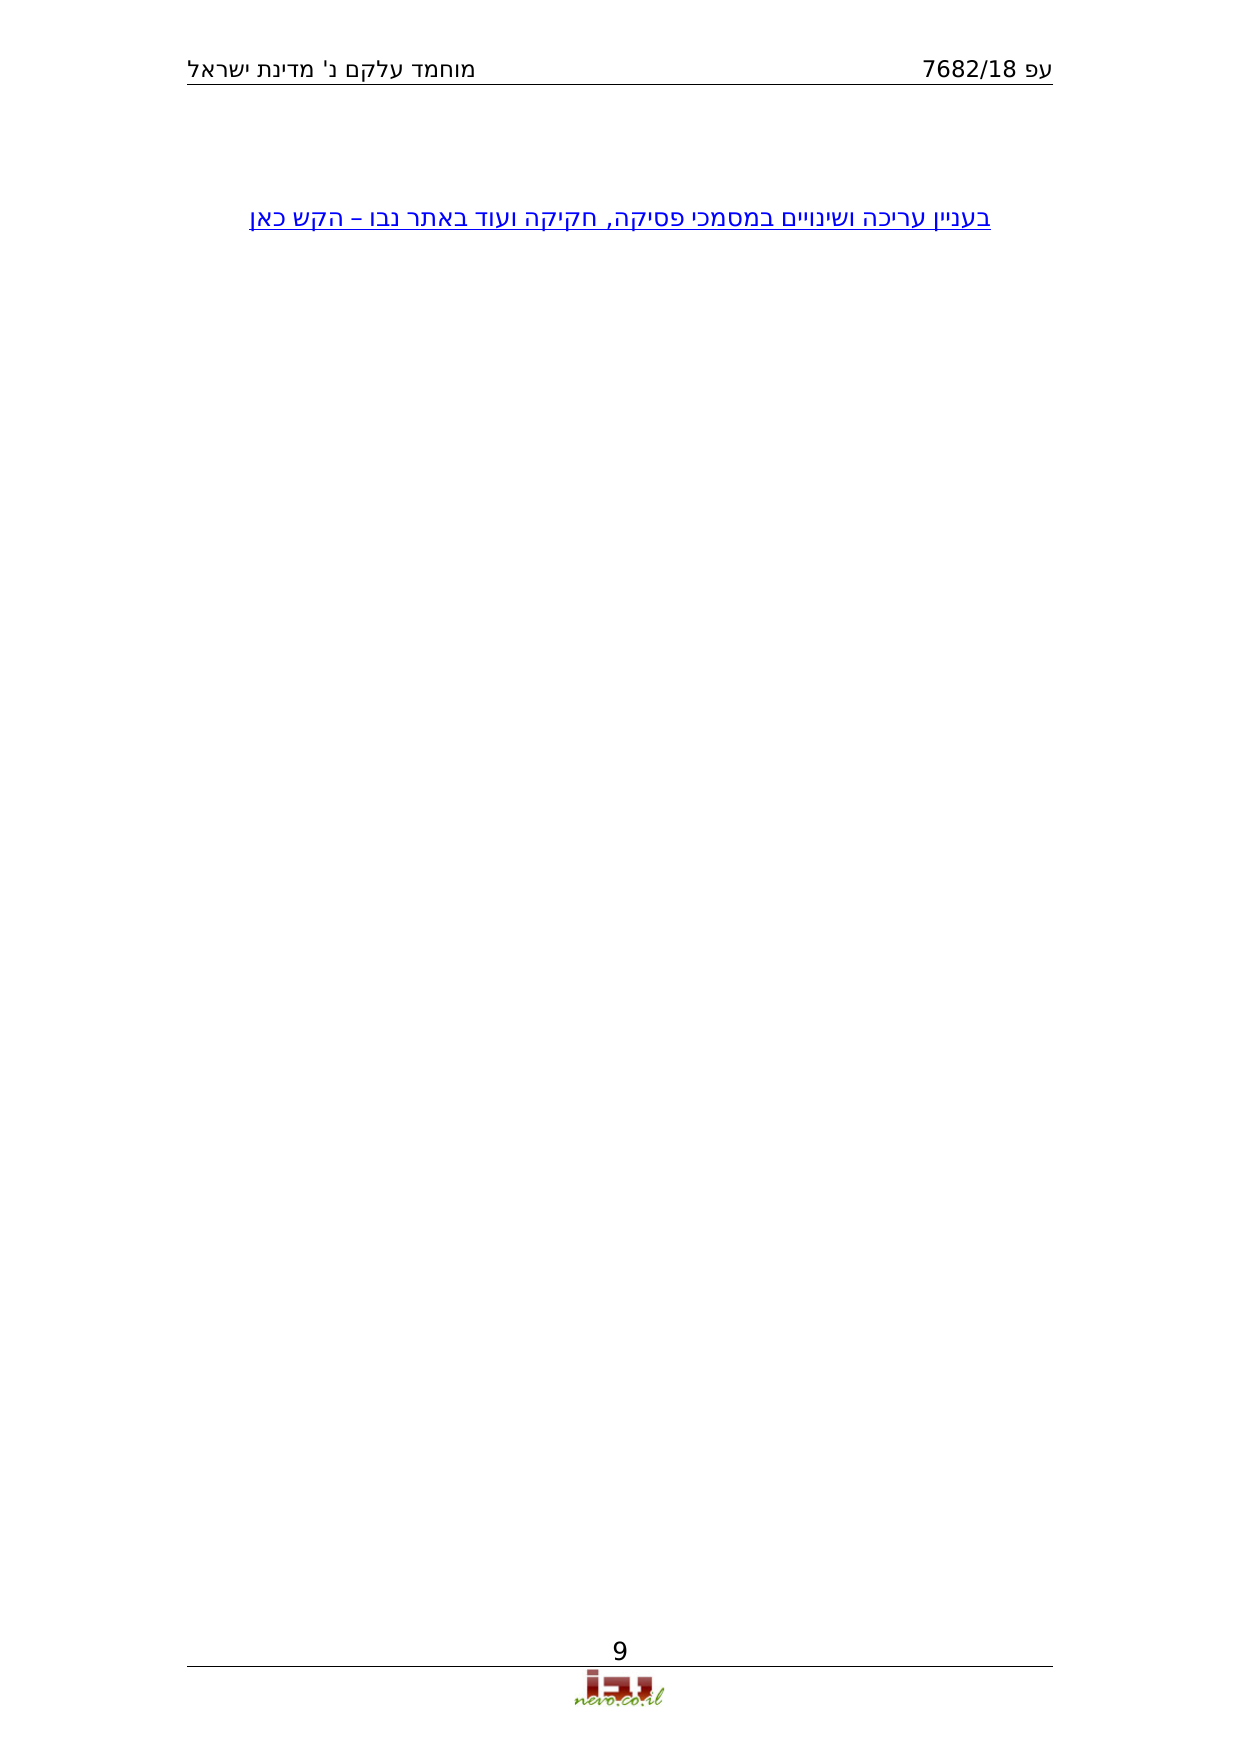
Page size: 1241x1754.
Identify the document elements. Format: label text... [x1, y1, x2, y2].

picture [574, 1669, 666, 1707]
text בעניין עריכה ושינויים במסמכי פסיקה, חקיקה ועוד באתר נבו – הקש כאן [187, 203, 1053, 233]
